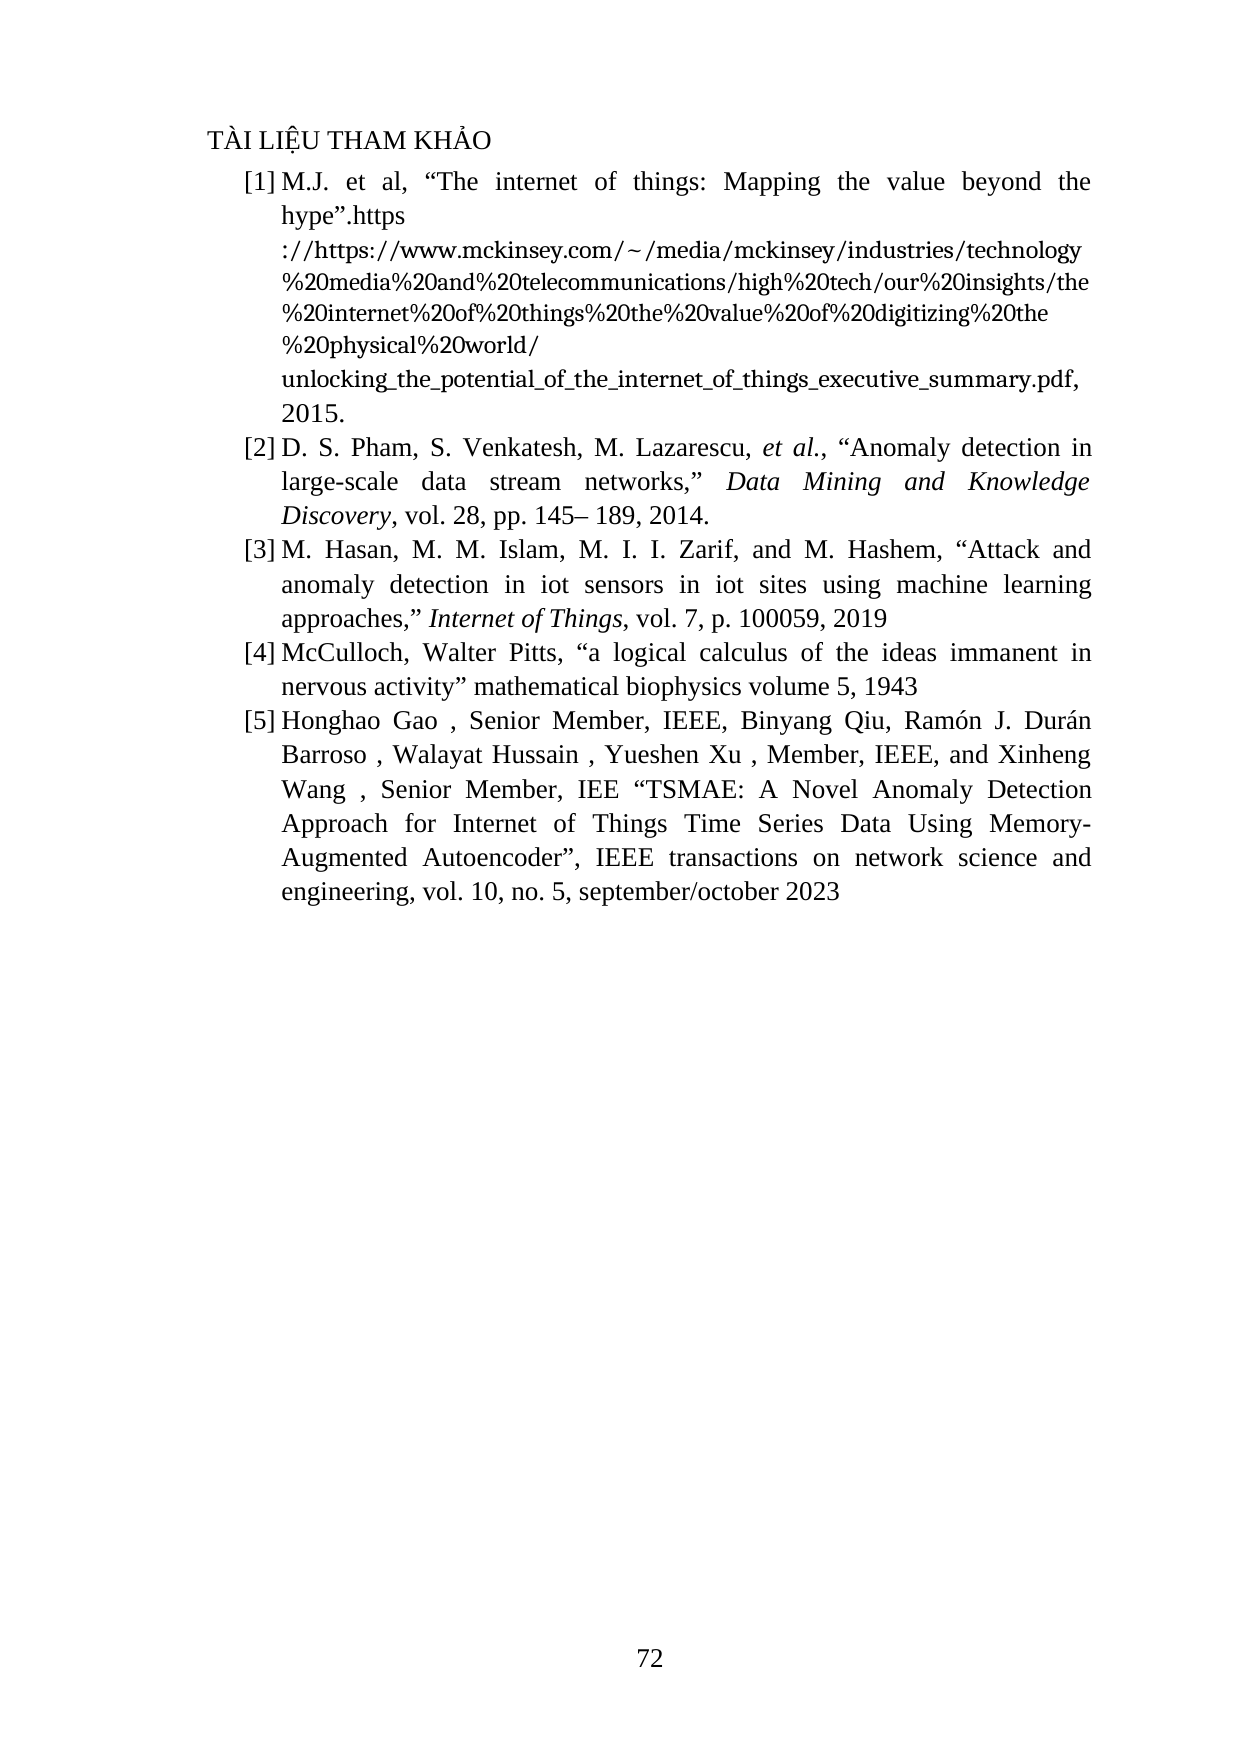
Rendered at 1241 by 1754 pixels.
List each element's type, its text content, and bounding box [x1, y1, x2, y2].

list McCulloch, Walter Pitts, “a logical calculus of the ideas immanent in nervous activity” mathematical biophysics volume 5, 1943 [244, 636, 1092, 701]
list D. S. Pham, S. Venkatesh, M. Lazarescu, et al., “Anomaly detection in large-scale data stream networks,” Data Mining and Knowledge Discovery, vol. 28, pp. 145– 189, 2014. [244, 431, 1092, 531]
list M. Hasan, M. M. Islam, M. I. I. Zarif, and M. Hashem, “Attack and anomaly detection in iot sensors in iot sites using machine learning approaches,” Internet of Things, vol. 7, p. 100059, 2019 [244, 534, 1092, 633]
list M.J. et al, “The internet of things: Mapping the value beyond the hype”.https://https://www.mckinsey.com/~/media/mckinsey/industries/technology%20media%20and%20telecommunications/high%20tech/our%20insights/the%20internet%20of%20things%20the%20value%20of%20digitizing%20the%20physical%20world/unlocking_the_potential_of_the_internet_of_things_executive_summary.pdf, 2015. [244, 165, 1092, 428]
list Honghao Gao , Senior Member, IEEE, Binyang Qiu, Ramón J. Durán Barroso , Walayat Hussain , Yueshen Xu , Member, IEEE, and Xinheng Wang , Senior Member, IEE “TSMAE: A Novel Anomaly Detection Approach for Internet of Things Time Series Data Using Memory-Augmented Autoencoder”, IEEE transactions on network science and engineering, vol. 10, no. 5, september/october 2023 [244, 704, 1092, 906]
text TÀI LIỆU THAM KHẢO [207, 124, 1092, 156]
